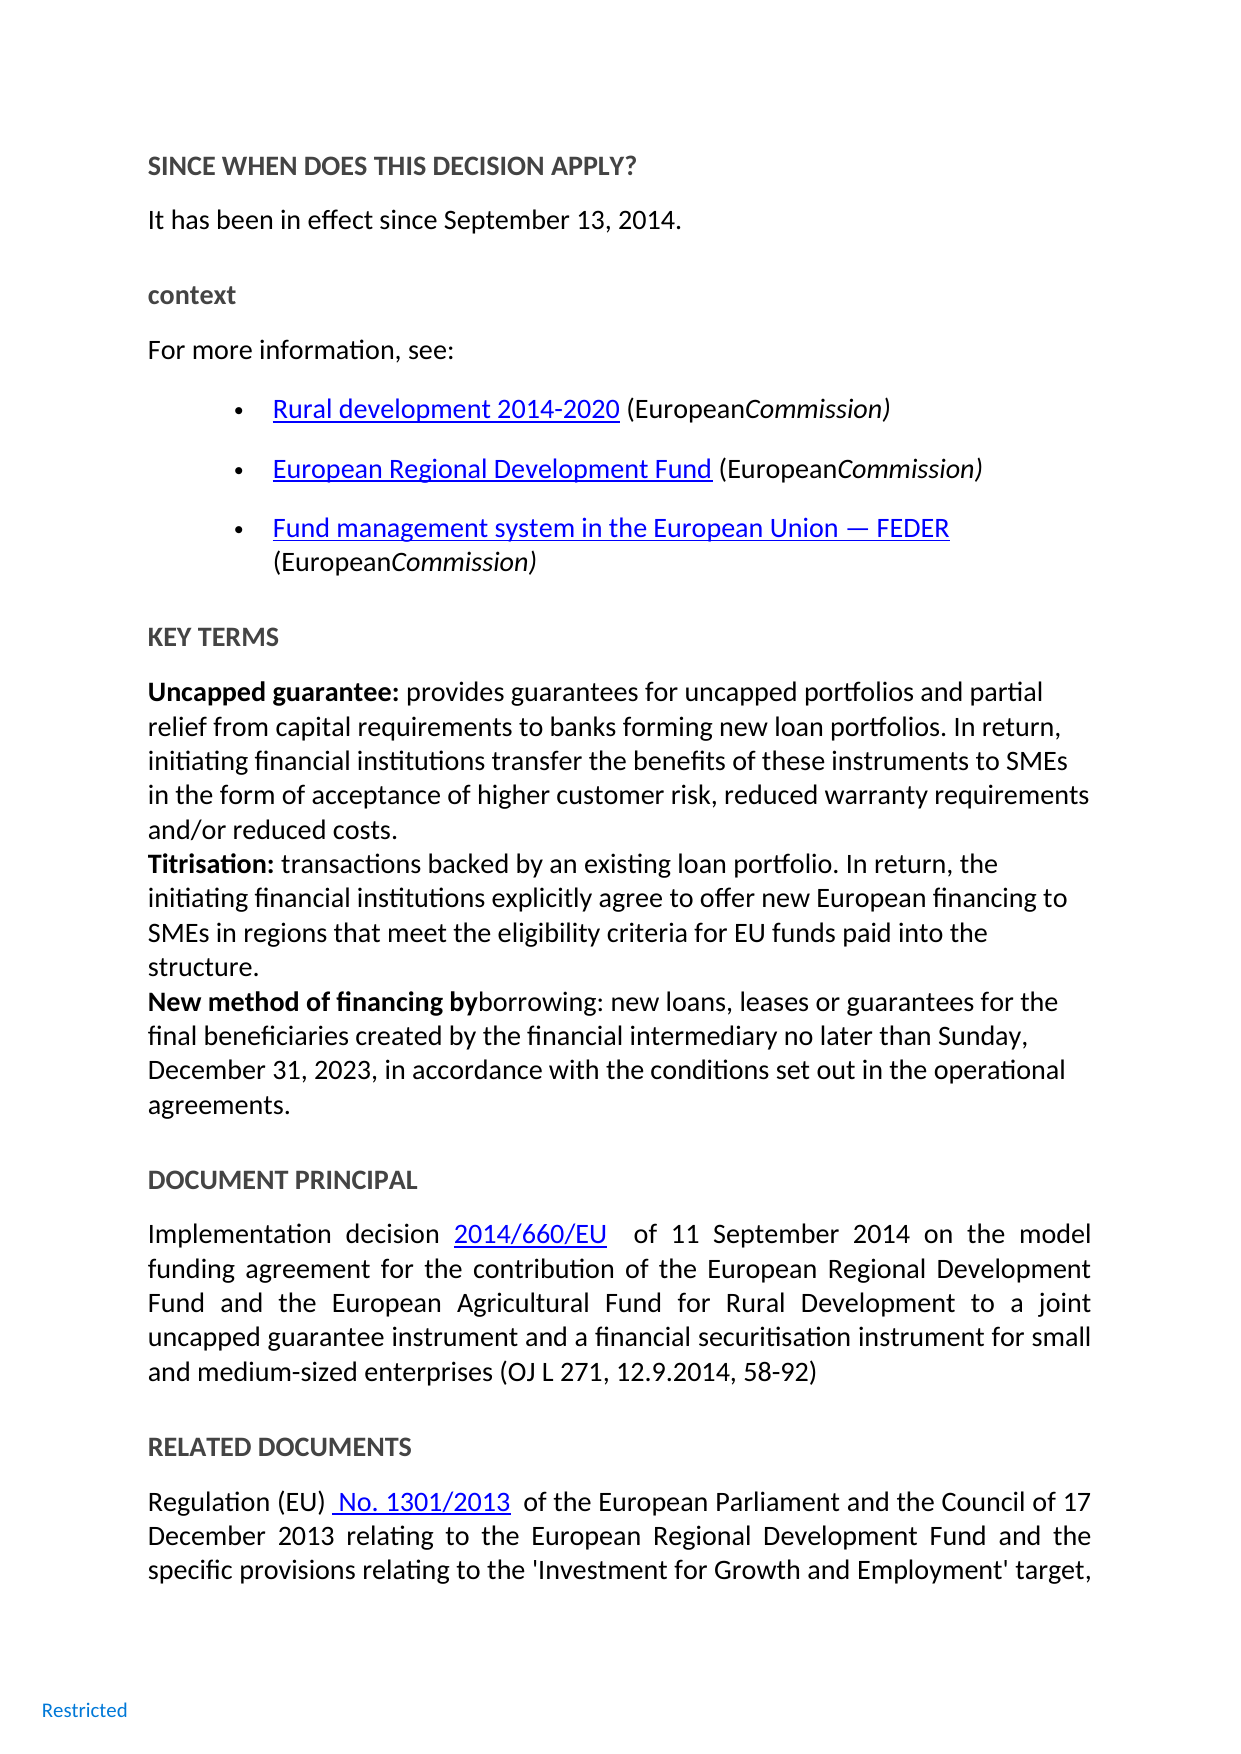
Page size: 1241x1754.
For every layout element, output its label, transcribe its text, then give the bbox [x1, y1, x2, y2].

list Fund management system in the European Union — FEDER (EuropeanCommission) [235, 510, 1093, 579]
text DOCUMENT PRINCIPAL [148, 1162, 1093, 1196]
list Rural development 2014-2020 (EuropeanCommission) [235, 391, 1093, 426]
list European Regional Development Fund (EuropeanCommission) [235, 451, 1093, 485]
text RELATED DOCUMENTS [148, 1429, 1093, 1463]
text KEY TERMS [148, 619, 1093, 654]
text context [148, 277, 1093, 312]
text Uncapped guarantee: provides guarantees for uncapped portfolios and partial relief from capital requirements to banks forming new loan portfolios. In return, initiating financial institutions transfer the benefits of these instruments to SMEs in the form of acceptance of higher customer risk, reduced warranty requirements and/or reduced costs. [148, 674, 1093, 846]
text For more information, see: [148, 332, 1093, 366]
text New method of financing byborrowing: new loans, leases or guarantees for the final beneficiaries created by the financial intermediary no later than Sunday, December 31, 2023, in accordance with the conditions set out in the operational agreements. [148, 983, 1093, 1121]
text Implementation decision 2014/660/EU of 11 September 2014 on the model funding agreement for the contribution of the European Regional Development Fund and the European Agricultural Fund for Rural Development to a joint uncapped guarantee instrument and a financial securitisation instrument for small and medium-sized enterprises (OJ L 271, 12.9.2014, 58-92) [148, 1216, 1093, 1388]
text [148, 1483, 1093, 1587]
text SINCE WHEN DOES THIS DECISION APPLY? [148, 148, 1093, 182]
text It has been in effect since September 13, 2014. [148, 202, 1093, 237]
text Titrisation: transactions backed by an existing loan portfolio. In return, the initiating financial institutions explicitly agree to offer new European financing to SMEs in regions that meet the eligibility criteria for EU funds paid into the structure. [148, 846, 1093, 983]
